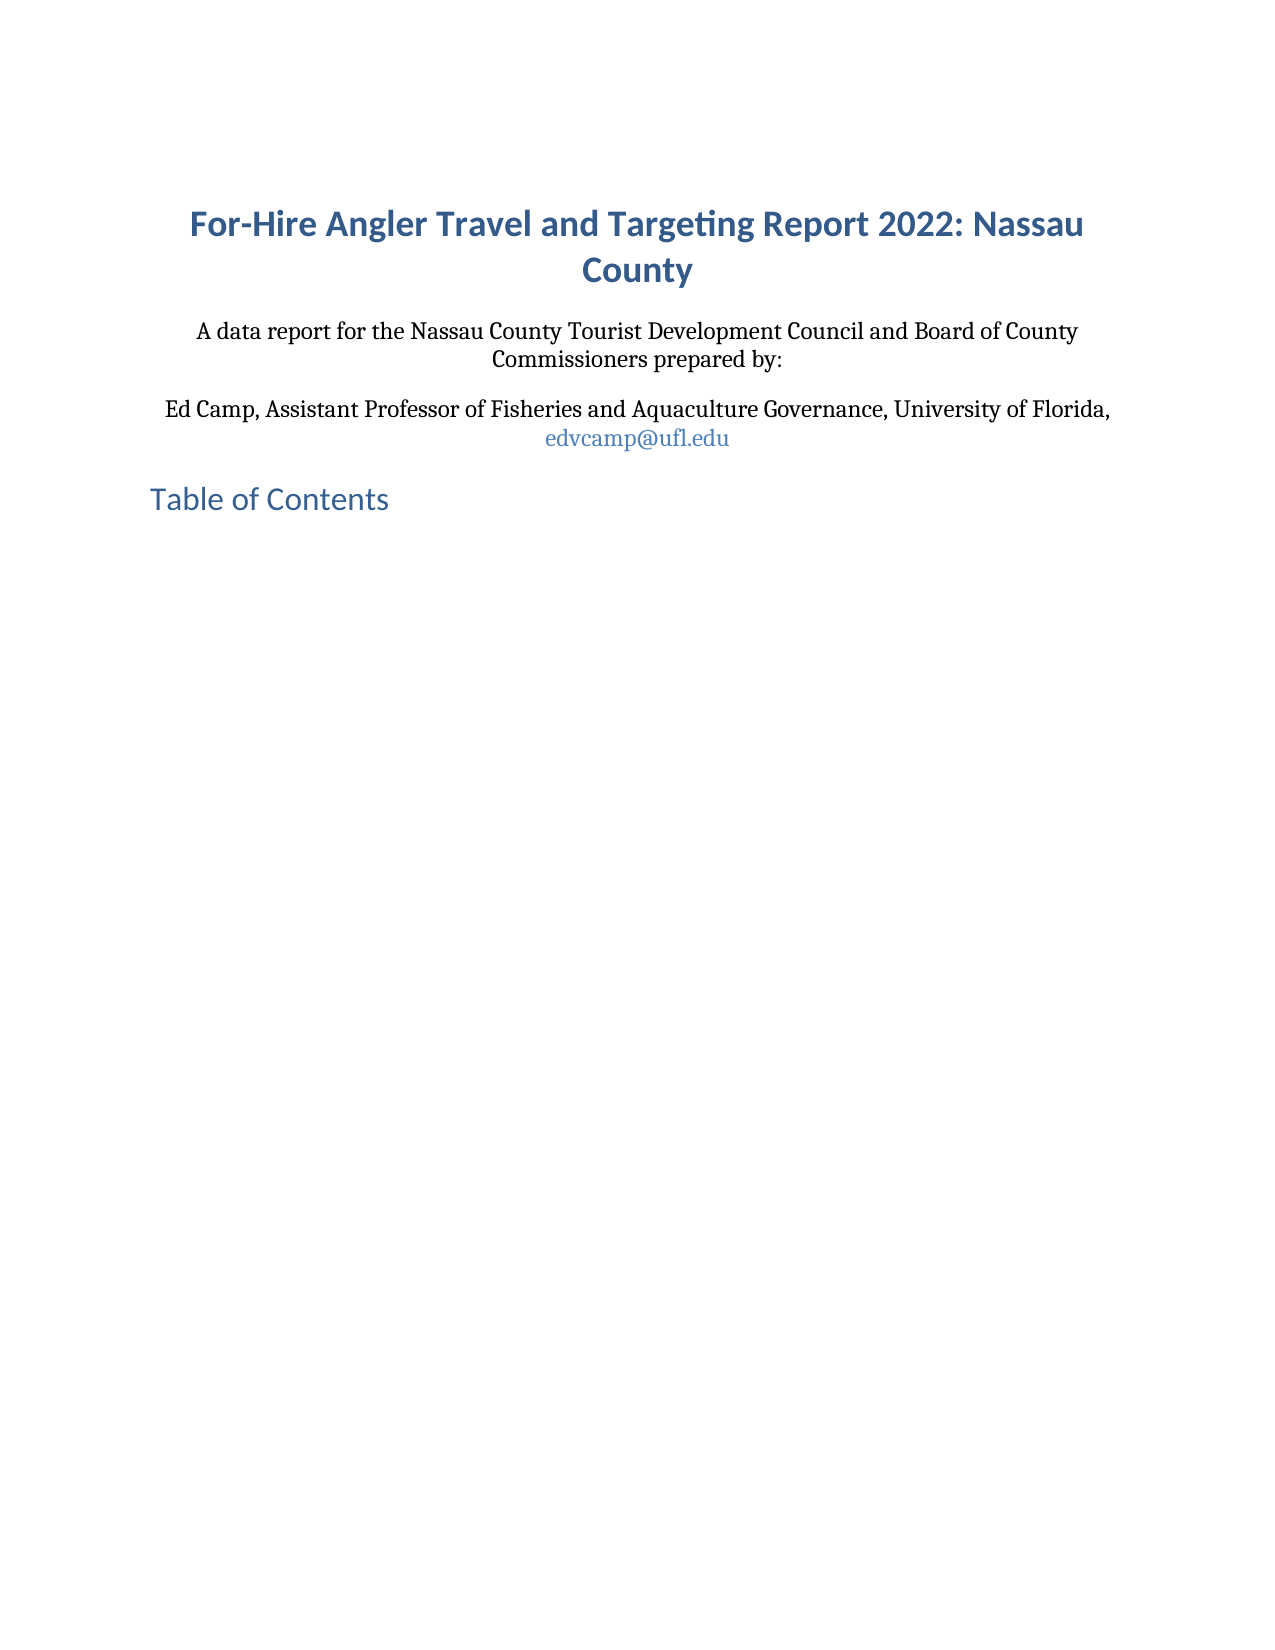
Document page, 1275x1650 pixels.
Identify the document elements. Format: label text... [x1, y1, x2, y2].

text A data report for the Nassau County Tourist Development Council and Board of County Commissioners prepared by: [150, 317, 1125, 374]
title For-Hire Angler Travel and Targeting Report 2022: Nassau County [150, 200, 1125, 292]
text Ed Camp, Assistant Professor of Fisheries and Aquaculture Governance, University of Florida, edvcamp@ufl.edu [150, 395, 1125, 452]
